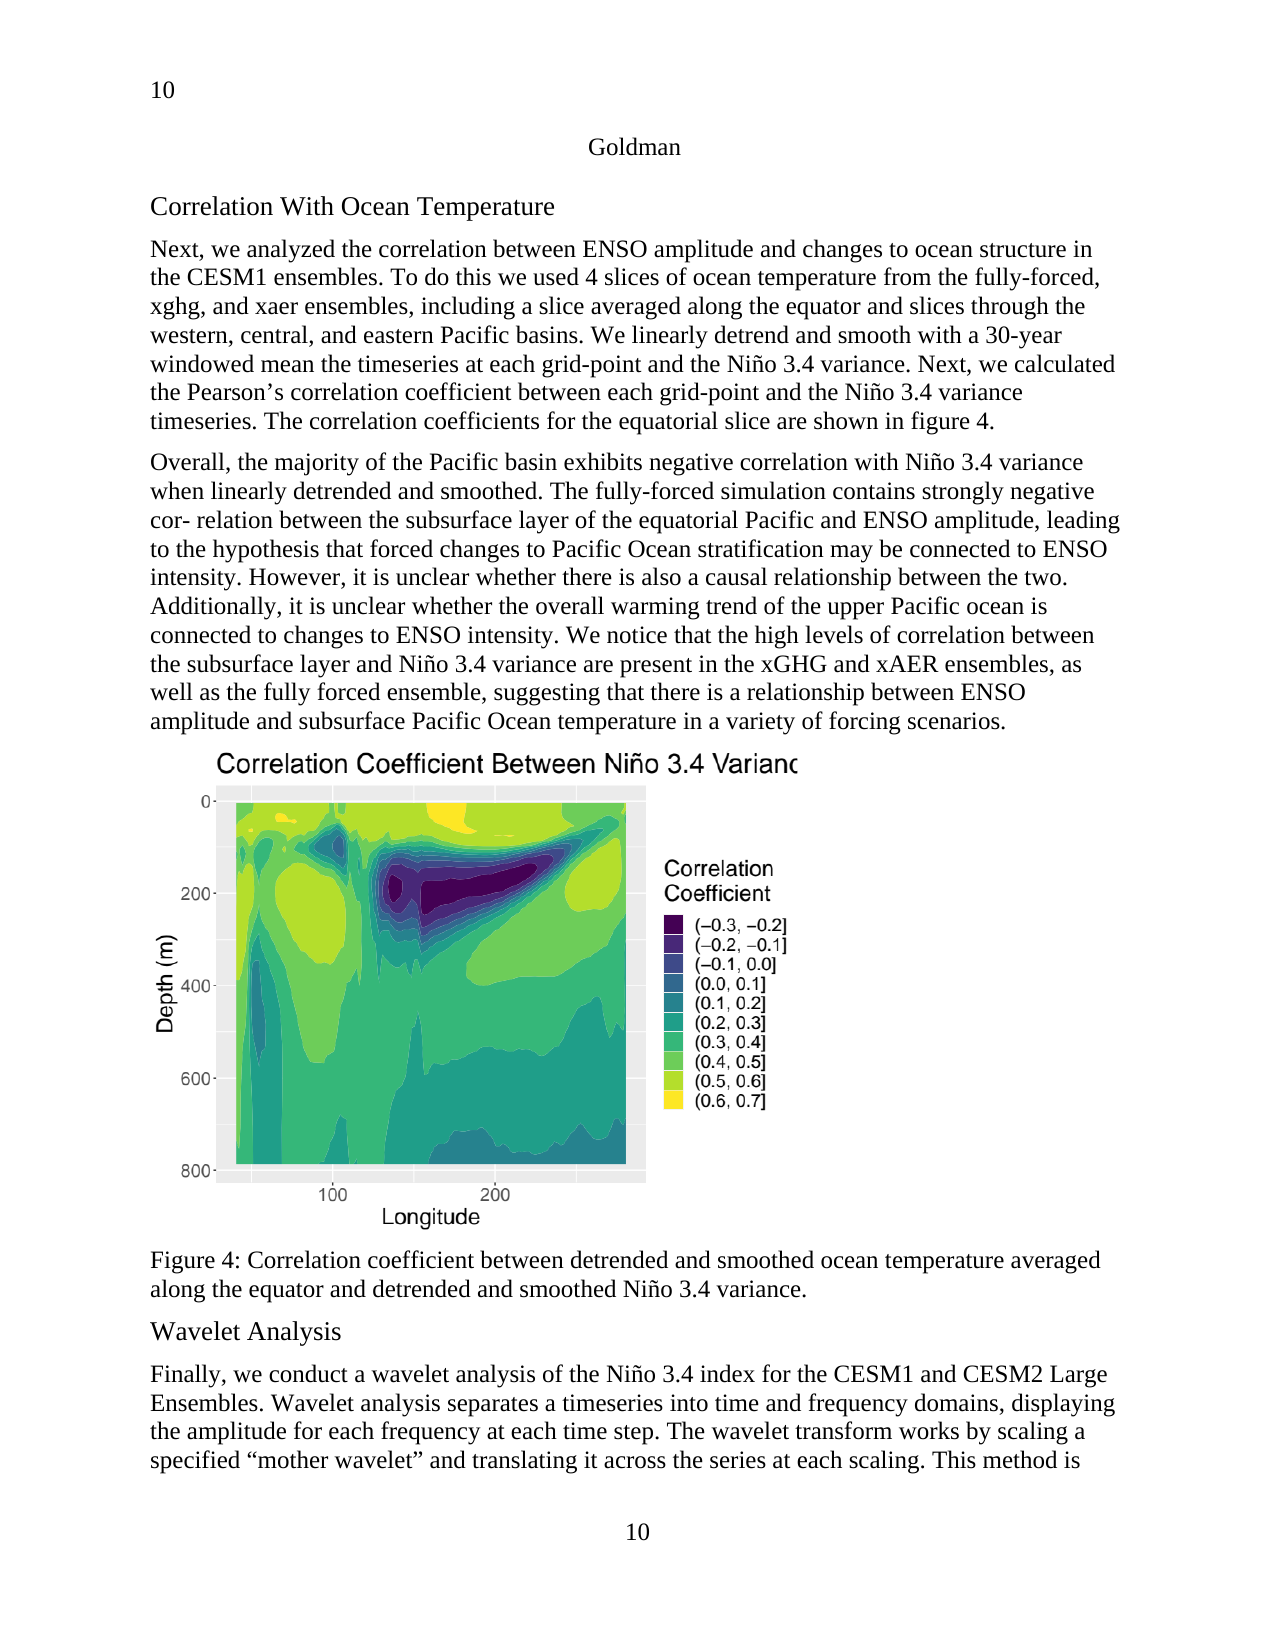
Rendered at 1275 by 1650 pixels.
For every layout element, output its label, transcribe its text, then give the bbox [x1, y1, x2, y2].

subtitle Wavelet Analysis [150, 1315, 1125, 1346]
text Next, we analyzed the correlation between ENSO amplitude and changes to ocean structure in the CESM1 ensembles. To do this we used 4 slices of ocean temperature from the fully-forced, xghg, and xaer ensembles, including a slice averaged along the equator and slices through the western, central, and eastern Pacific basins. We linearly detrend and smooth with a 30-year windowed mean the timeseries at each grid-point and the Niño 3.4 variance. Next, we calculated the Pearson’s correlation coefficient between each grid-point and the Niño 3.4 variance timeseries. The correlation coefficients for the equatorial slice are shown in figure 4. [150, 234, 1125, 435]
text Figure 4: Correlation coefficient between detrended and smoothed ocean temperature averaged along the equator and detrended and smoothed Niño 3.4 variance. [150, 1245, 1125, 1303]
text Overall, the majority of the Pacific basin exhibits negative correlation with Niño 3.4 variance when linearly detrended and smoothed. The fully-forced simulation contains strongly negative cor- relation between the subsurface layer of the equatorial Pacific and ENSO amplitude, leading to the hypothesis that forced changes to Pacific Ocean stratification may be connected to ENSO intensity. However, it is unclear whether there is also a causal relationship between the two. Additionally, it is unclear whether the overall warming trend of the upper Pacific ocean is connected to changes to ENSO intensity. We notice that the high levels of correlation between the subsurface layer and Niño 3.4 variance are present in the xGHG and xAER ensembles, as well as the fully forced ensemble, suggesting that there is a relationship between ENSO amplitude and subsurface Pacific Ocean temperature in a variety of forcing scenarios. [150, 447, 1125, 735]
subtitle Correlation With Ocean Temperature [150, 190, 1125, 221]
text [150, 1359, 1125, 1474]
